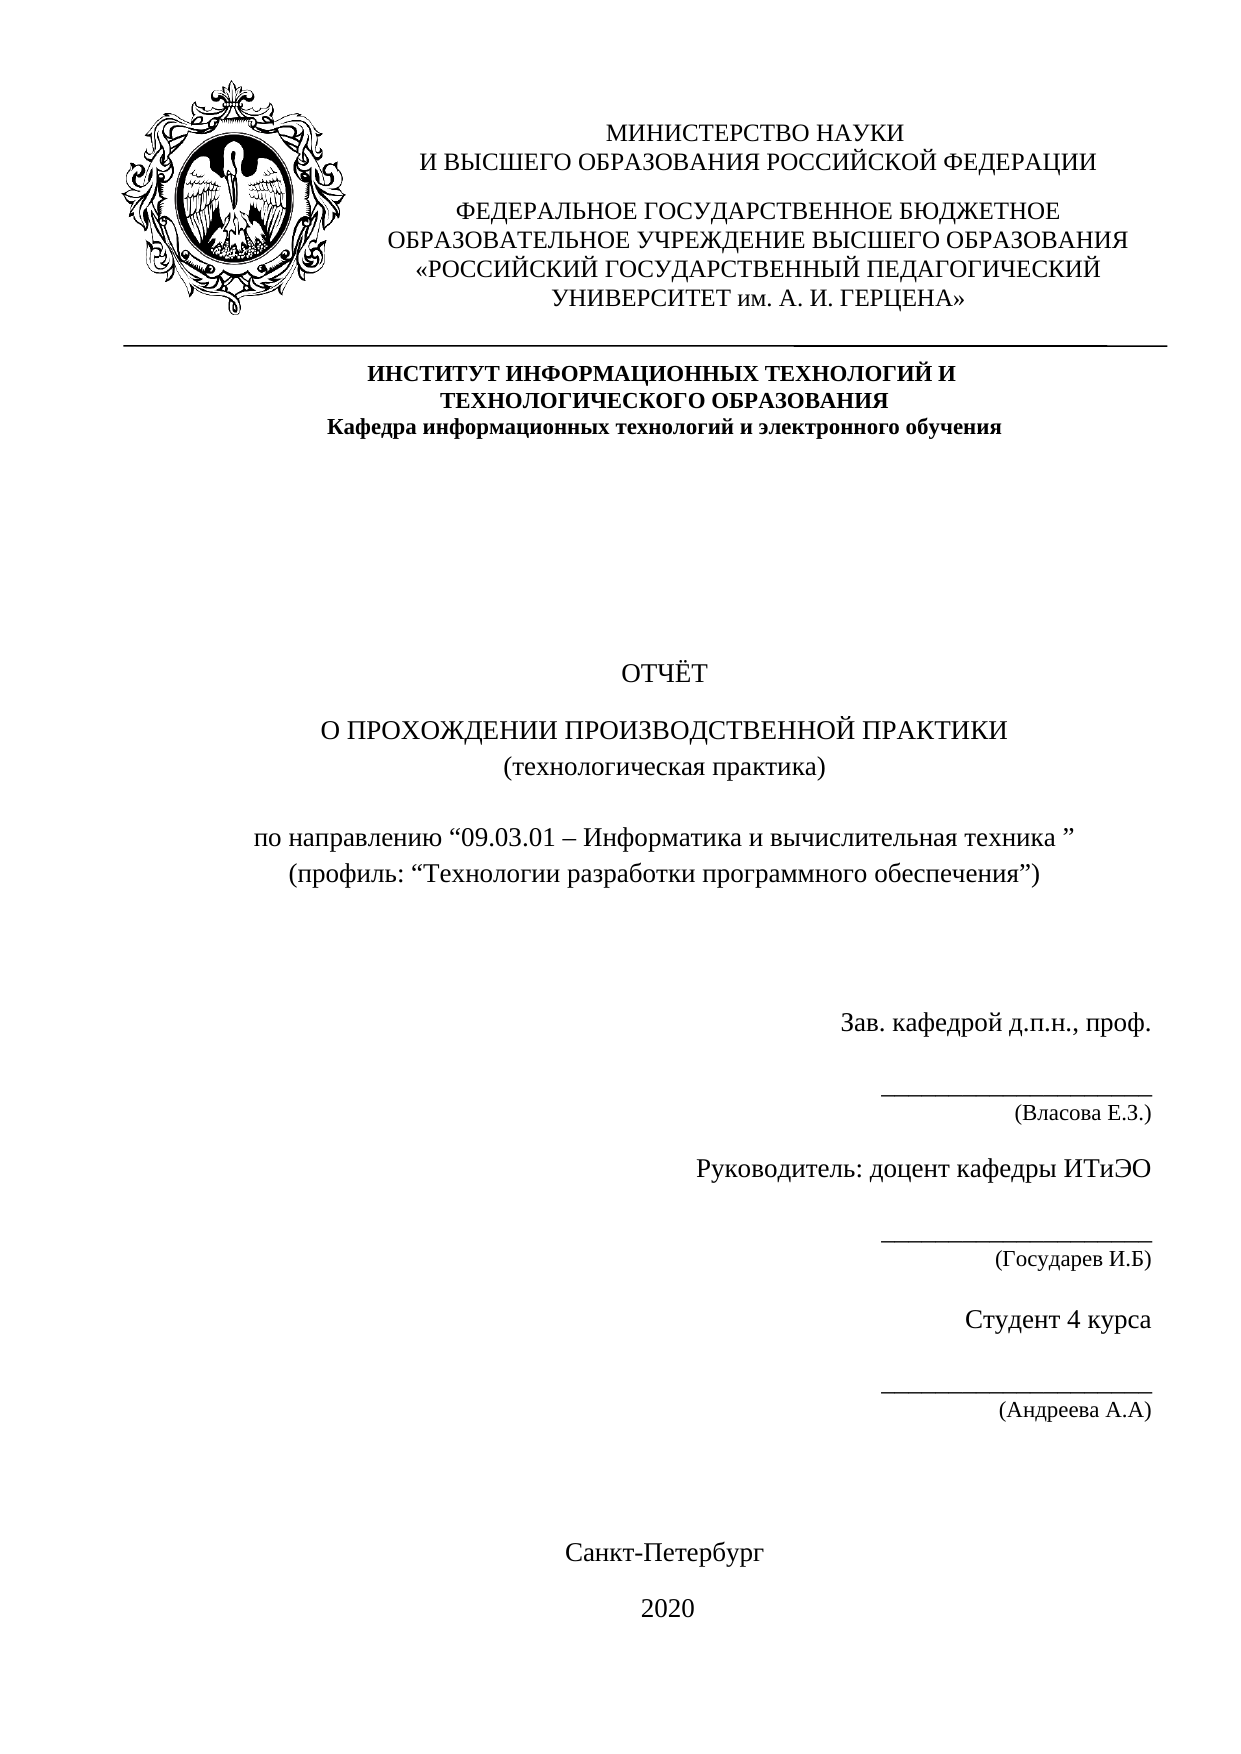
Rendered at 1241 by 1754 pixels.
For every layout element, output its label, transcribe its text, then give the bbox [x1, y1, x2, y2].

text Санкт-Петербург [177, 1536, 1152, 1567]
text (технологическая практика) [177, 750, 1152, 781]
text Студент 4 курса [177, 1303, 1152, 1334]
text ФЕДЕРАЛЬНОЕ ГОСУДАРСТВЕННОЕ БЮДЖЕТНОЕ ОБРАЗОВАТЕЛЬНОЕ УЧРЕЖДЕНИЕ ВЫСШЕГО ОБРАЗОВАНИЯ «РОССИЙСКИЙ ГОСУДАРСТВЕННЫЙ ПЕДАГОГИЧЕСКИЙ УНИВЕРСИТЕТ им. А. И. ГЕРЦЕНА» [346, 196, 1152, 311]
text (Власова Е.З.) [177, 1099, 1152, 1126]
text Руководитель: доцент кафедры ИТиЭО [177, 1152, 1152, 1183]
text ____________________ [177, 1365, 1152, 1396]
text (Государев И.Б) [177, 1245, 1152, 1272]
text ____________________ [177, 1214, 1152, 1245]
text Зав. кафедрой д.п.н., проф. [177, 1006, 1152, 1037]
text ____________________ [177, 1068, 1152, 1099]
text Кафедра информационных технологий и электронного обучения [177, 413, 1152, 439]
text О ПРОХОЖДЕНИИ ПРОИЗВОДСТВЕННОЙ ПРАКТИКИ [177, 714, 1152, 745]
picture [120, 80, 346, 315]
text по направлению “09.03.01 – Информатика и вычислительная техника ” [177, 785, 1152, 852]
text ОТЧЁТ [177, 657, 1152, 688]
text МИНИСТЕРСТВО НАУКИ И ВЫСШЕГО ОБРАЗОВАНИЯ РОССИЙСКОЙ ФЕДЕРАЦИИ [346, 118, 1152, 176]
text (профиль: “Технологии разработки программного обеспечения”) [177, 857, 1152, 888]
text 2020 [177, 1592, 1152, 1623]
text (Андреева А.А) [177, 1396, 1152, 1423]
text ИНСТИТУТ ИНФОРМАЦИОННЫХ ТЕХНОЛОГИЙ И ТЕХНОЛОГИЧЕСКОГО ОБРАЗОВАНИЯ [177, 360, 1152, 413]
